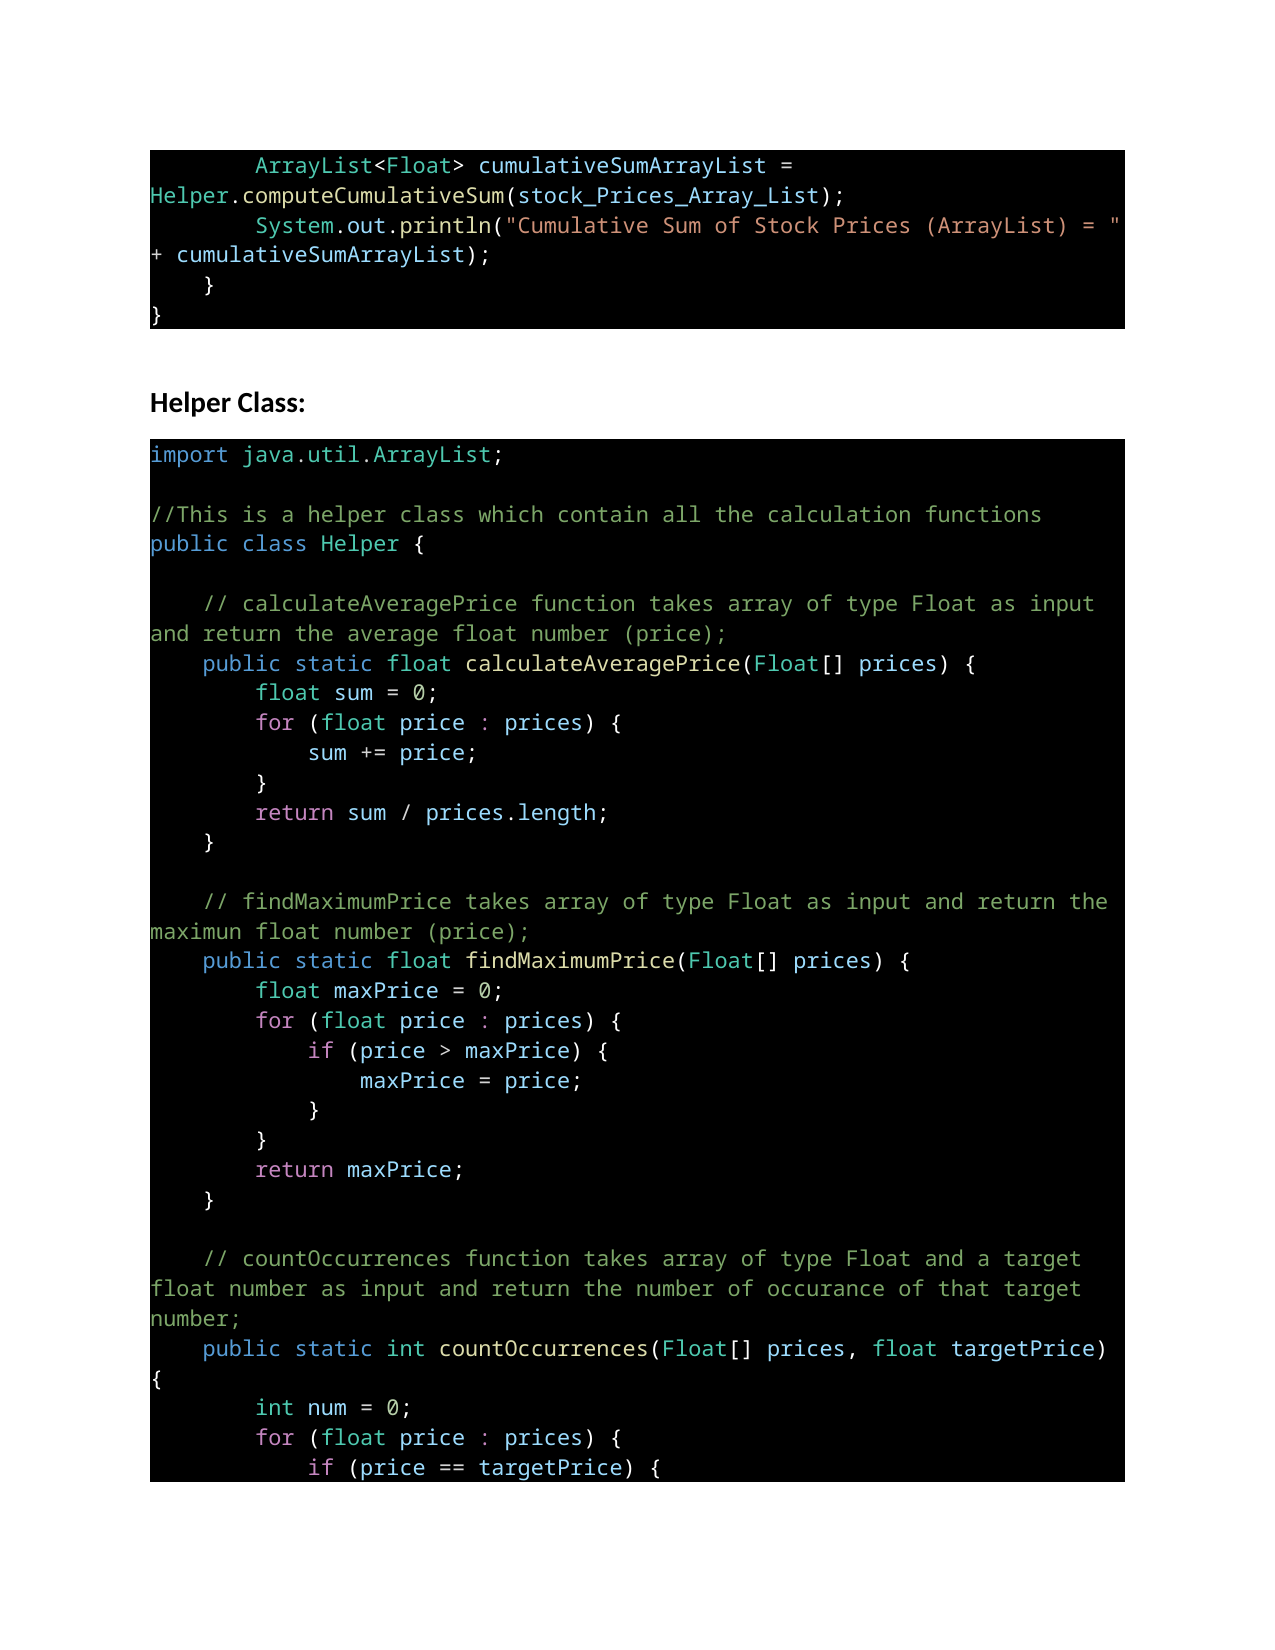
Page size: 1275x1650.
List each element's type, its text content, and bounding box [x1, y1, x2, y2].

text //This is a helper class which contain all the calculation functions [150, 498, 1125, 528]
text System.out.println("Cumulative Sum of Stock Prices (ArrayList) = " + cumulativeSumArrayList); [150, 209, 1125, 269]
text public static float findMaximumPrice(Float[] prices) { [150, 945, 1125, 975]
text if (price > maxPrice) { [150, 1035, 1125, 1064]
text public static int countOccurrences(Float[] prices, float targetPrice) { [150, 1333, 1125, 1392]
text ArrayList<Float> cumulativeSumArrayList = Helper.computeCumulativeSum(stock_Prices_Array_List); [150, 150, 1125, 209]
text // countOccurrences function takes array of type Float and a target float number as input and return the number of occurance of that target number; [150, 1243, 1125, 1333]
text int num = 0; [150, 1392, 1125, 1422]
text import java.util.ArrayList; [150, 439, 1125, 469]
text float sum = 0; [150, 677, 1125, 707]
text public static float calculateAveragePrice(Float[] prices) { [150, 647, 1125, 677]
text for (float price : prices) { [150, 1005, 1125, 1035]
text for (float price : prices) { [150, 1422, 1125, 1452]
text return sum / prices.length; [150, 796, 1125, 826]
text float maxPrice = 0; [150, 975, 1125, 1005]
text } [150, 767, 1125, 796]
text for (float price : prices) { [150, 707, 1125, 737]
text } [150, 826, 1125, 856]
text sum += price; [150, 737, 1125, 767]
text public class Helper { [150, 528, 1125, 558]
text } [150, 299, 1125, 329]
text // findMaximumPrice takes array of type Float as input and return the maximun float number (price); [150, 886, 1125, 945]
text if (price == targetPrice) { [150, 1452, 1125, 1482]
text } [150, 269, 1125, 299]
text return maxPrice; [150, 1154, 1125, 1184]
text } [150, 1124, 1125, 1154]
text } [150, 1094, 1125, 1124]
text Helper Class: [150, 384, 1125, 419]
text // calculateAveragePrice function takes array of type Float as input and return the average float number (price); [150, 588, 1125, 647]
text } [150, 1184, 1125, 1213]
text maxPrice = price; [150, 1064, 1125, 1094]
